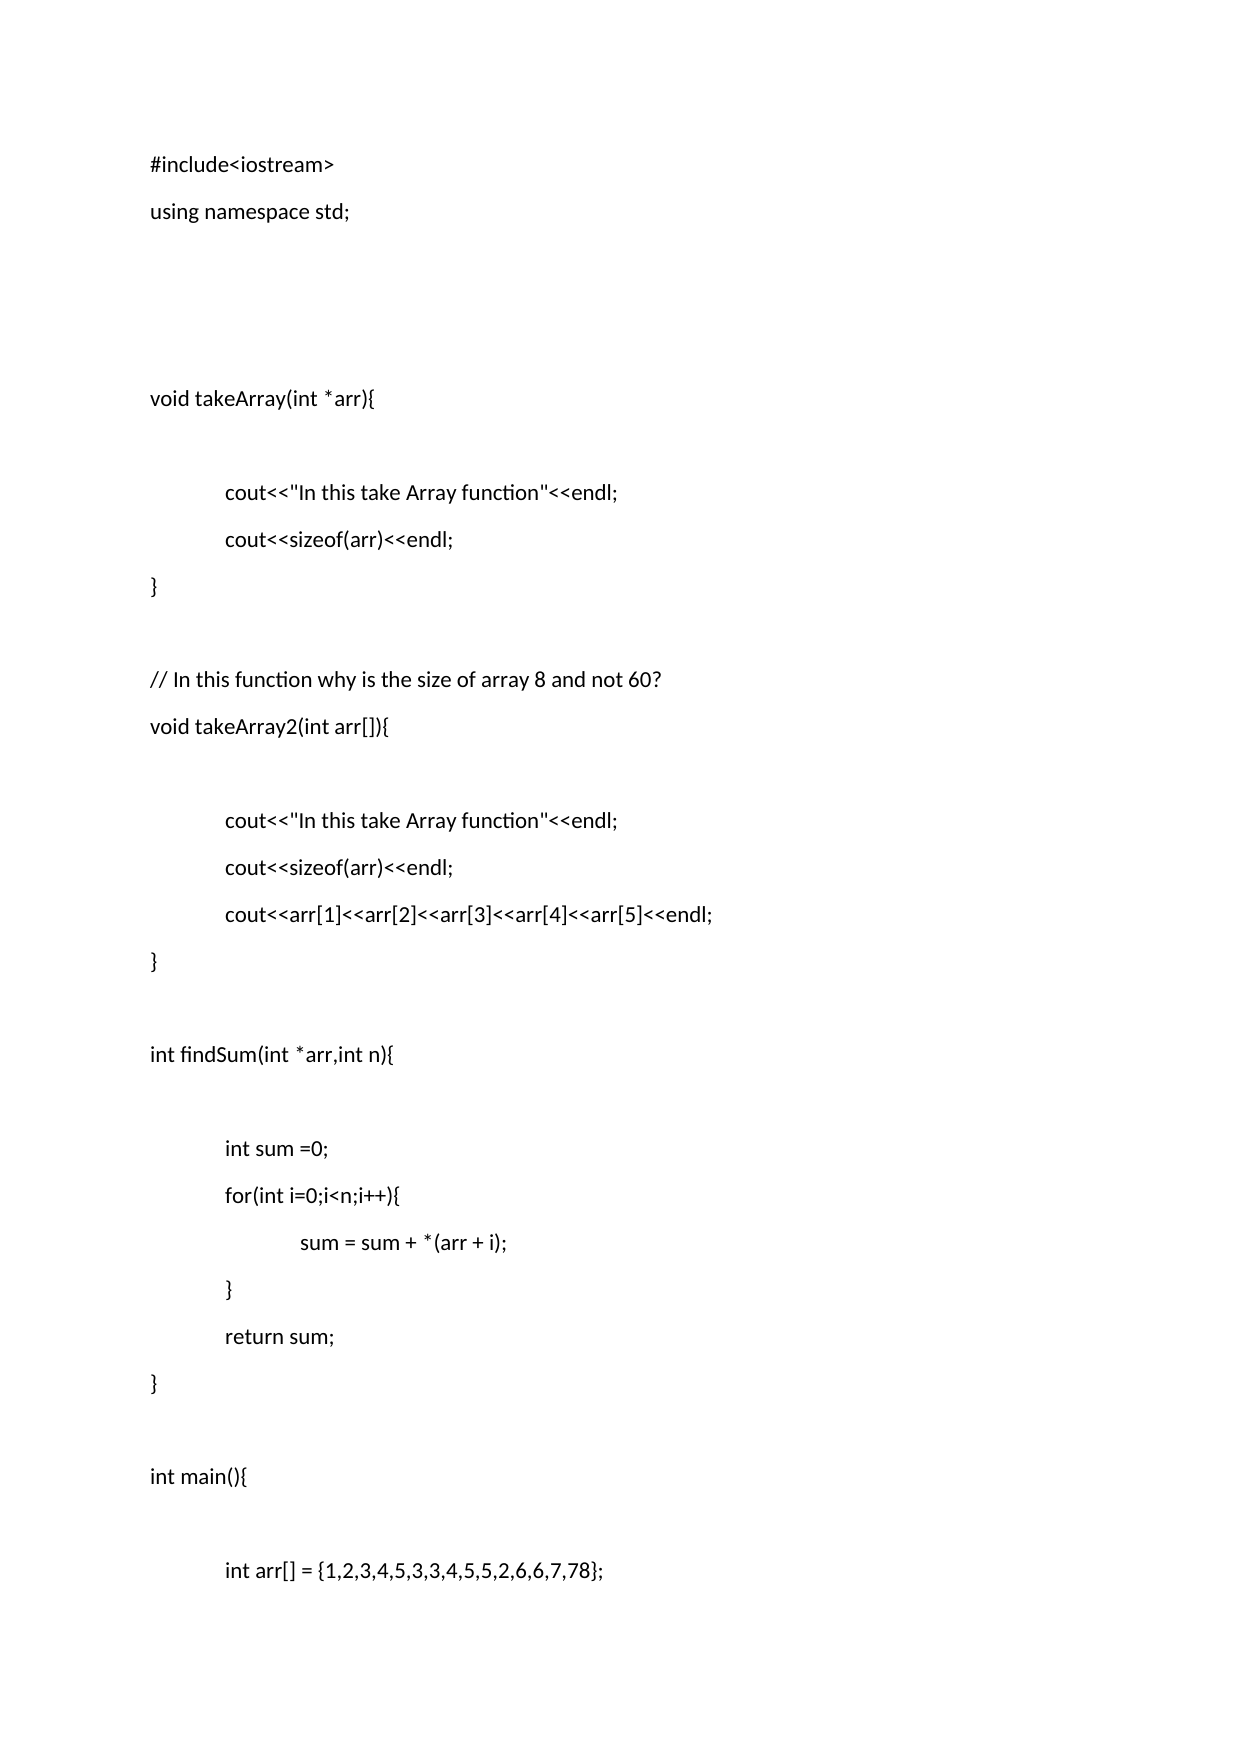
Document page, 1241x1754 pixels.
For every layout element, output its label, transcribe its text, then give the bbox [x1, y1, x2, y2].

text int findSum(int *arr,int n){ [150, 1041, 1090, 1069]
text cout<<sizeof(arr)<<endl; [150, 525, 1090, 553]
text // In this function why is the size of array 8 and not 60? [150, 666, 1090, 694]
text cout<<arr[1]<<arr[2]<<arr[3]<<arr[4]<<arr[5]<<endl; [150, 900, 1090, 928]
text using namespace std; [150, 197, 1090, 225]
text return sum; [150, 1322, 1090, 1350]
text void takeArray2(int arr[]){ [150, 712, 1090, 741]
text int main(){ [150, 1462, 1090, 1491]
text cout<<"In this take Array function"<<endl; [150, 806, 1090, 834]
text for(int i=0;i<n;i++){ [150, 1181, 1090, 1209]
text sum = sum + *(arr + i); [150, 1228, 1090, 1256]
text cout<<"In this take Array function"<<endl; [150, 478, 1090, 506]
text cout<<sizeof(arr)<<endl; [150, 853, 1090, 881]
text } [150, 1369, 1090, 1397]
text } [150, 947, 1090, 975]
text void takeArray(int *arr){ [150, 384, 1090, 412]
text } [150, 1275, 1090, 1303]
text #include<iostream> [150, 150, 1090, 178]
text int arr[] = {1,2,3,4,5,3,3,4,5,5,2,6,6,7,78}; [150, 1556, 1090, 1584]
text int sum =0; [150, 1134, 1090, 1162]
text } [150, 572, 1090, 600]
